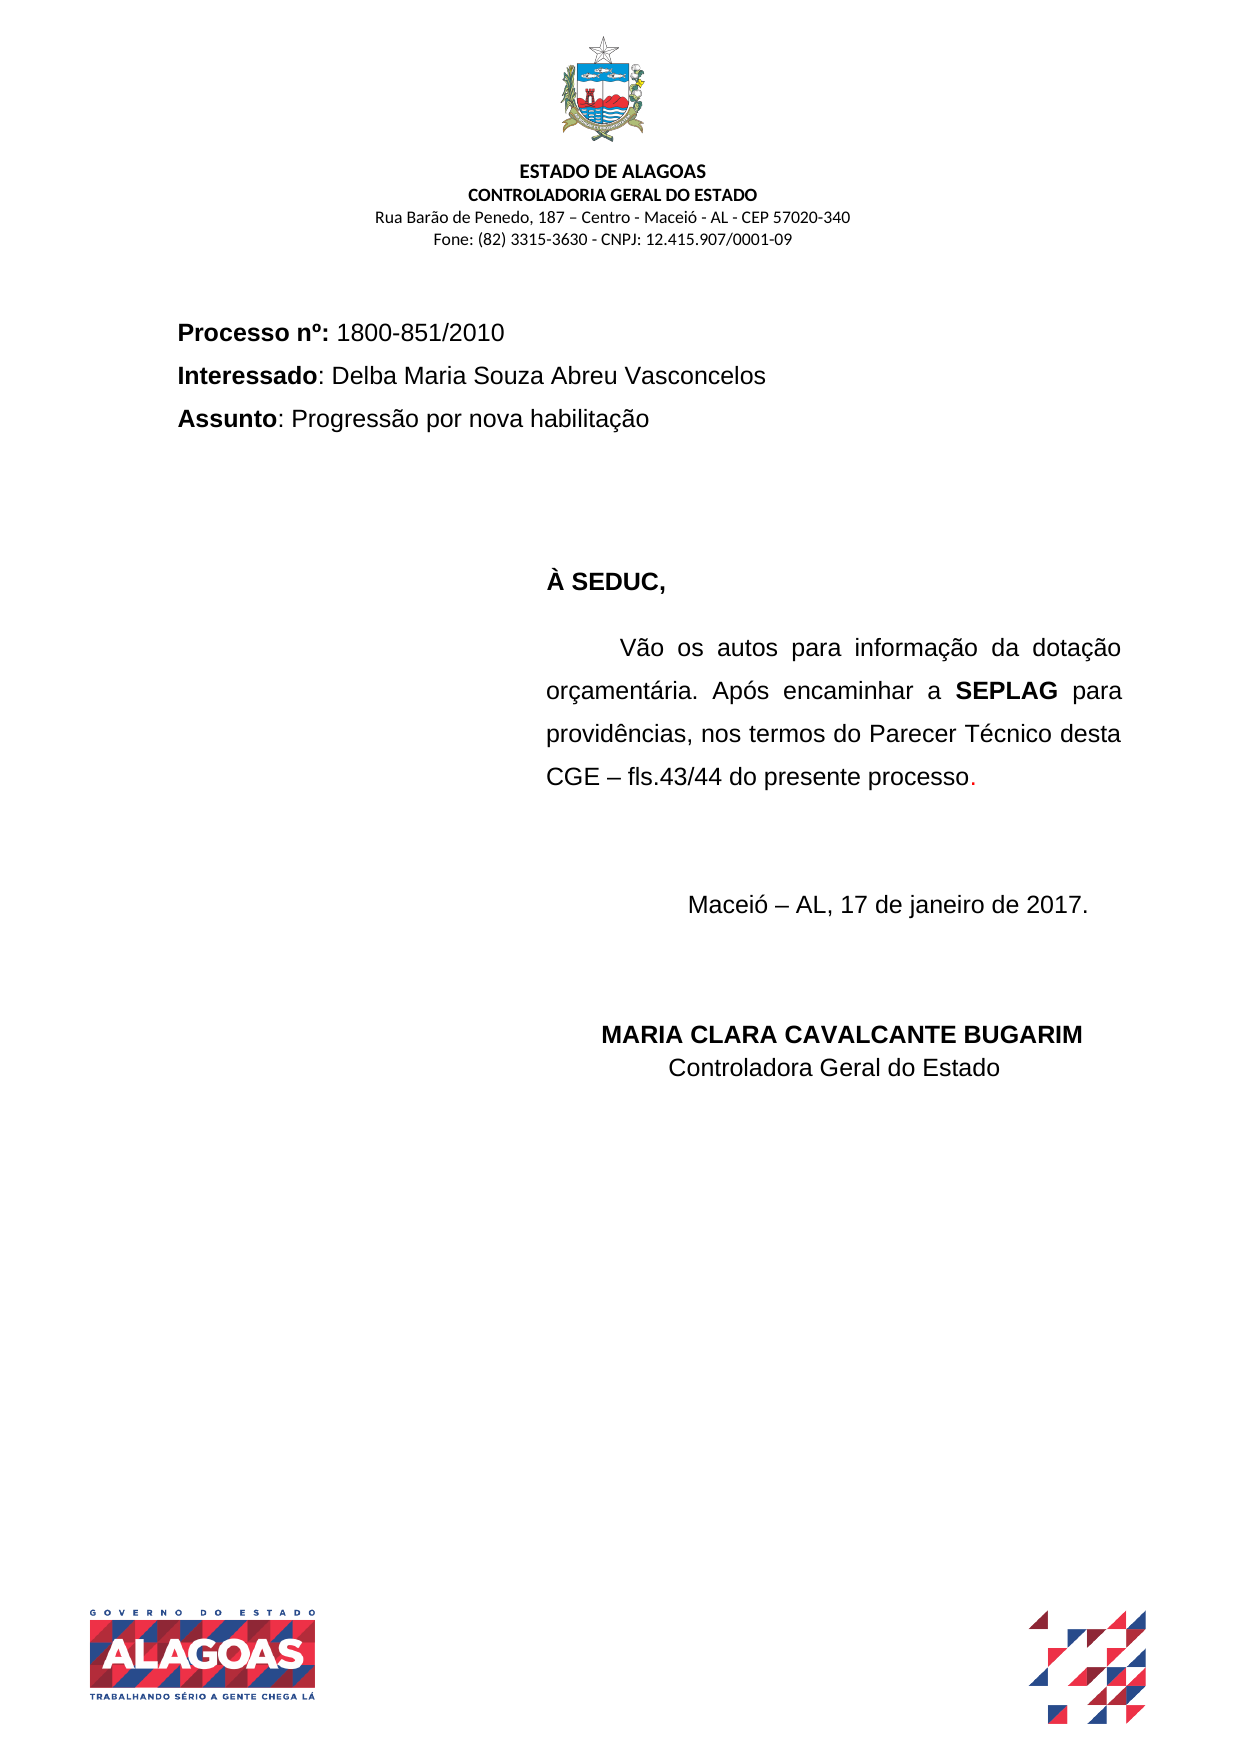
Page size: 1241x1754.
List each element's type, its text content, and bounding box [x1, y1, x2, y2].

text Assunto: Progressão por nova habilitação [177, 404, 1122, 433]
text Controladora Geral do Estado [177, 1053, 1122, 1082]
text Interessado: Delba Maria Souza Abreu Vasconcelos [177, 361, 1122, 390]
text À SEDUC, [546, 567, 1122, 596]
text Maceió – AL, 17 de janeiro de 2017. [177, 891, 1122, 919]
picture [560, 36, 645, 142]
picture [89, 1609, 315, 1700]
text Processo nº: 1800-851/2010 [177, 318, 1122, 347]
text MARIA CLARA CAVALCANTE BUGARIM [546, 1020, 1122, 1049]
text Vão os autos para informação da dotação orçamentária. Após encaminhar a SEPLAG para providências, nos termos do Parecer Técnico desta CGE – fls.43/44 do presente processo. [546, 633, 1122, 791]
picture [1028, 1610, 1146, 1724]
